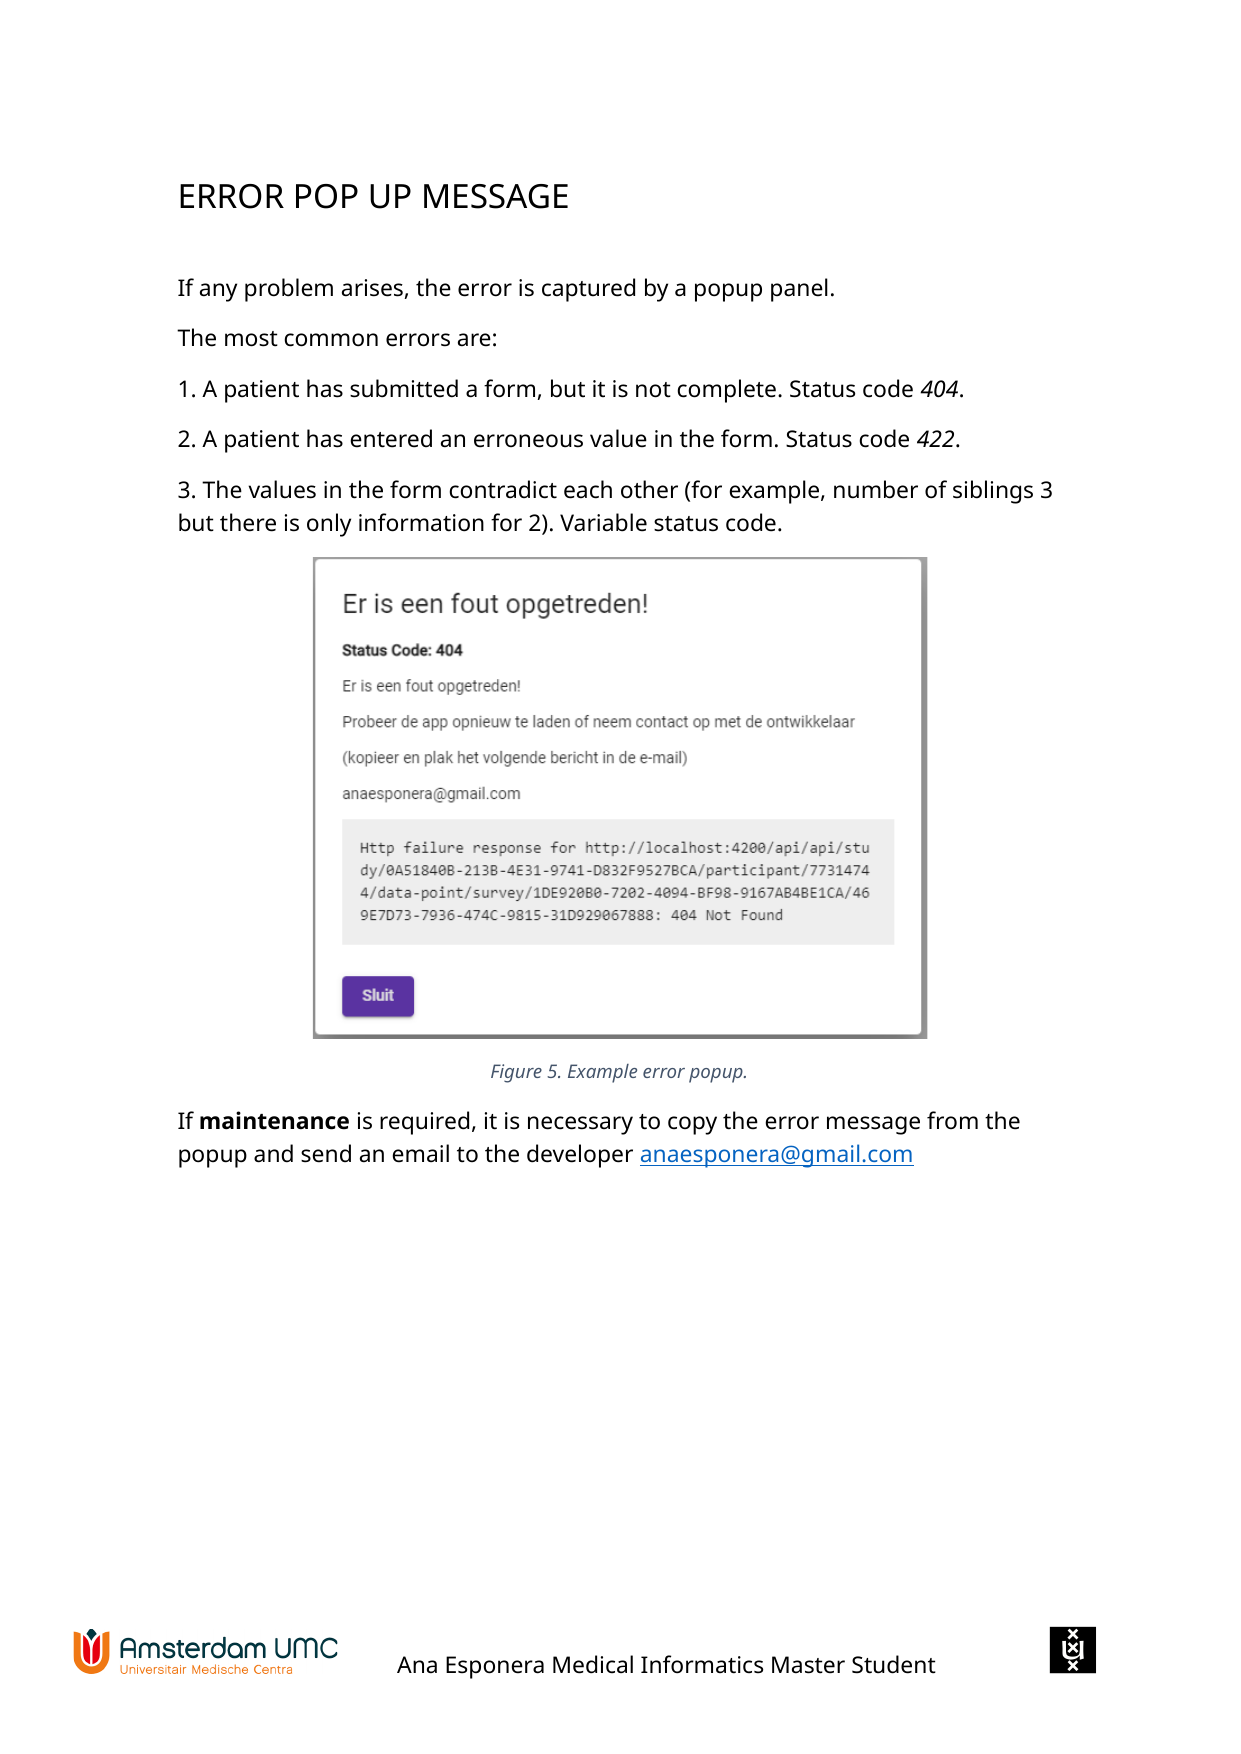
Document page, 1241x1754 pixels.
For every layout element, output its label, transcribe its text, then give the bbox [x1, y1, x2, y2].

text 1. A patient has submitted a form, but it is not complete. Status code 404. [177, 373, 1063, 404]
text Figure 5. Example error popup. [177, 1058, 1063, 1084]
picture [1049, 1626, 1097, 1674]
picture [312, 557, 928, 1039]
text 3. The values in the form contradict each other (for example, number of siblings 3 but there is only information for 2). Variable status code. [177, 474, 1063, 539]
text If any problem arises, the error is captured by a popup panel. [177, 272, 1063, 303]
text If maintenance is required, it is necessary to copy the error message from the popup and send an email to the developer anaesponera@gmail.com [177, 1104, 1063, 1169]
text 2. A patient has entered an erroneous value in the form. Status code 422. [177, 423, 1063, 454]
picture [73, 1629, 338, 1674]
text The most common errors are: [177, 322, 1063, 354]
subtitle ERROR POP UP MESSAGE [177, 173, 1063, 218]
